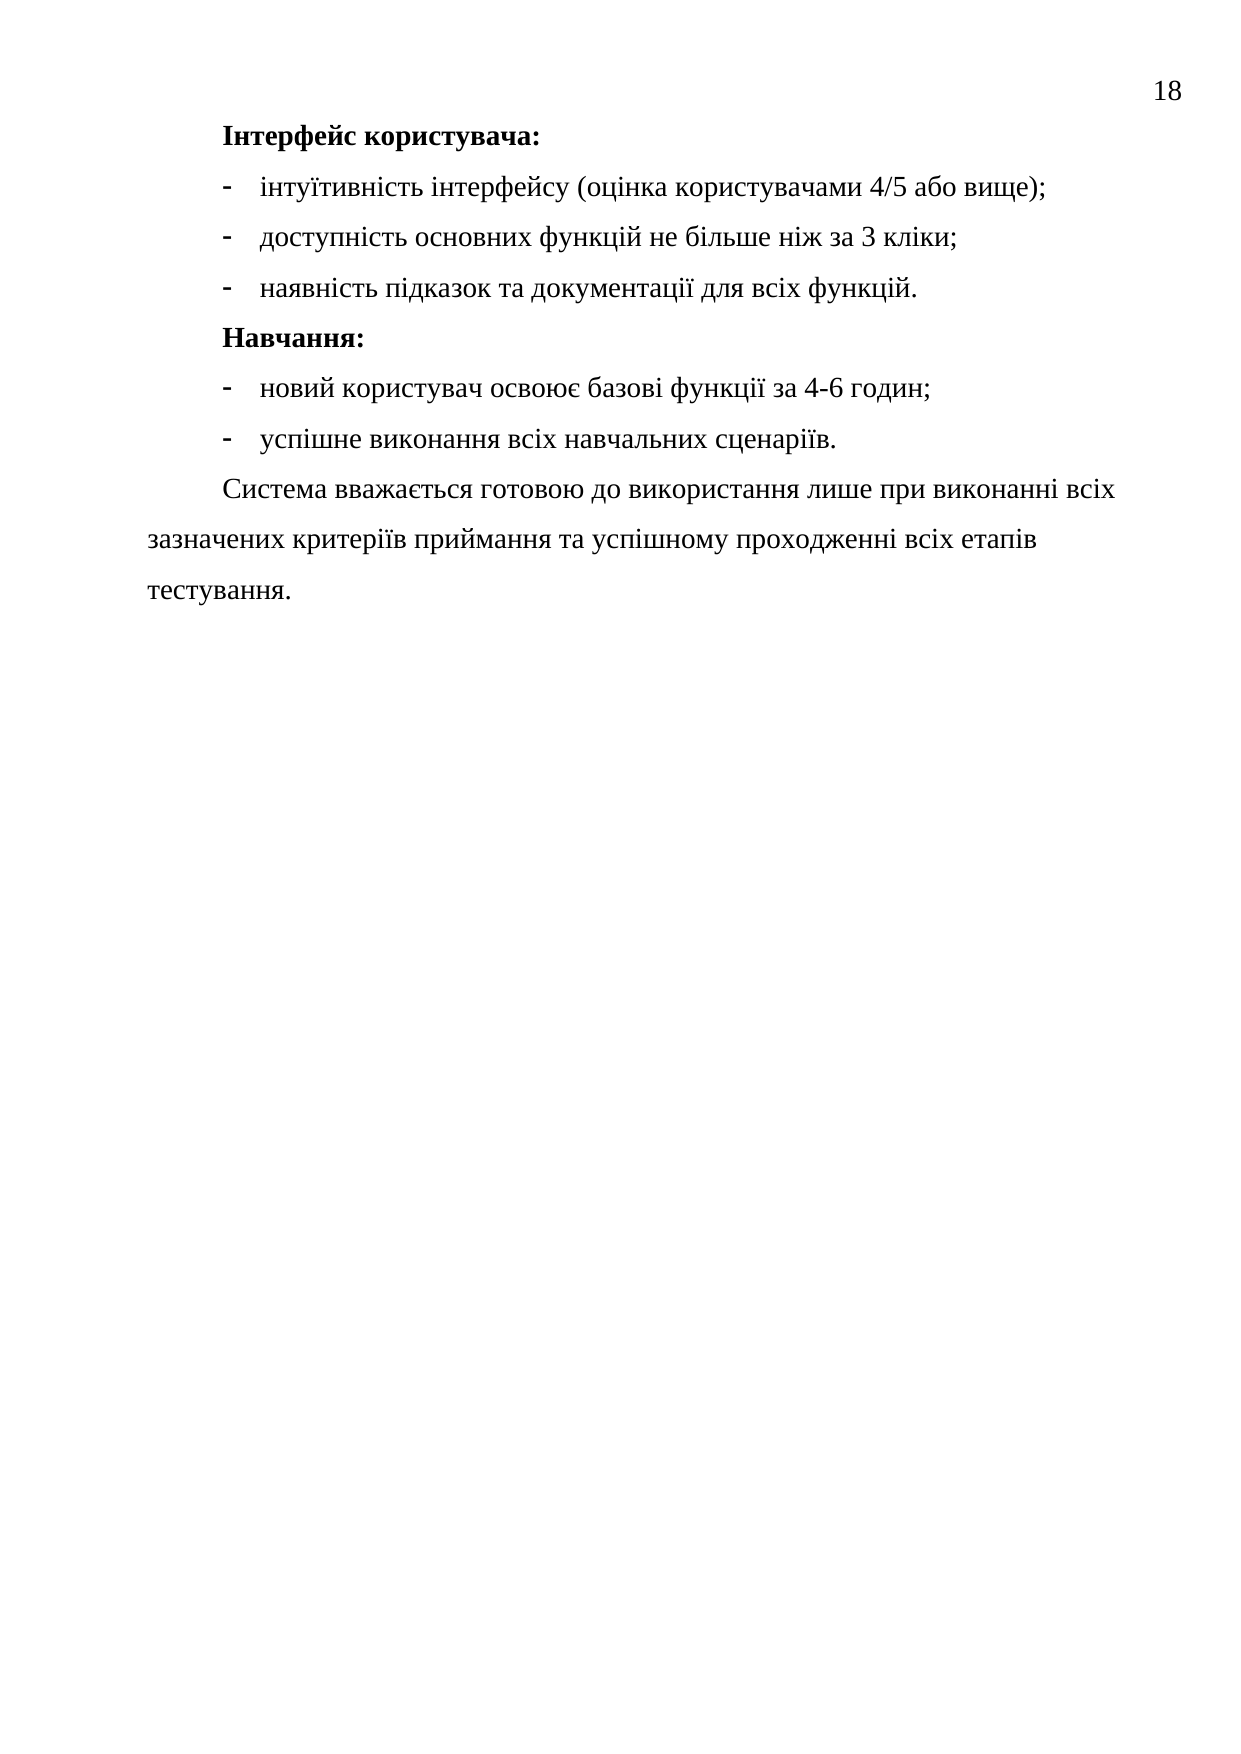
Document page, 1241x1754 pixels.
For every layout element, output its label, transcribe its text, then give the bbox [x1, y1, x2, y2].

list наявність підказок та документації для всіх функцій. [222, 270, 1182, 303]
text Навчання: [147, 320, 1182, 354]
list успішне виконання всіх навчальних сценаріїв. [222, 421, 1182, 454]
text Інтерфейс користувача: [147, 118, 1182, 152]
text Система вважається готовою до використання лише при виконанні всіх зазначених критеріїв приймання та успішному проходженні всіх етапів тестування. [147, 471, 1182, 605]
list доступність основних функцій не більше ніж за 3 кліки; [222, 219, 1182, 253]
list новий користувач освоює базові функції за 4-6 годин; [222, 370, 1182, 404]
list інтуїтивність інтерфейсу (оцінка користувачами 4/5 або вище); [222, 169, 1182, 202]
